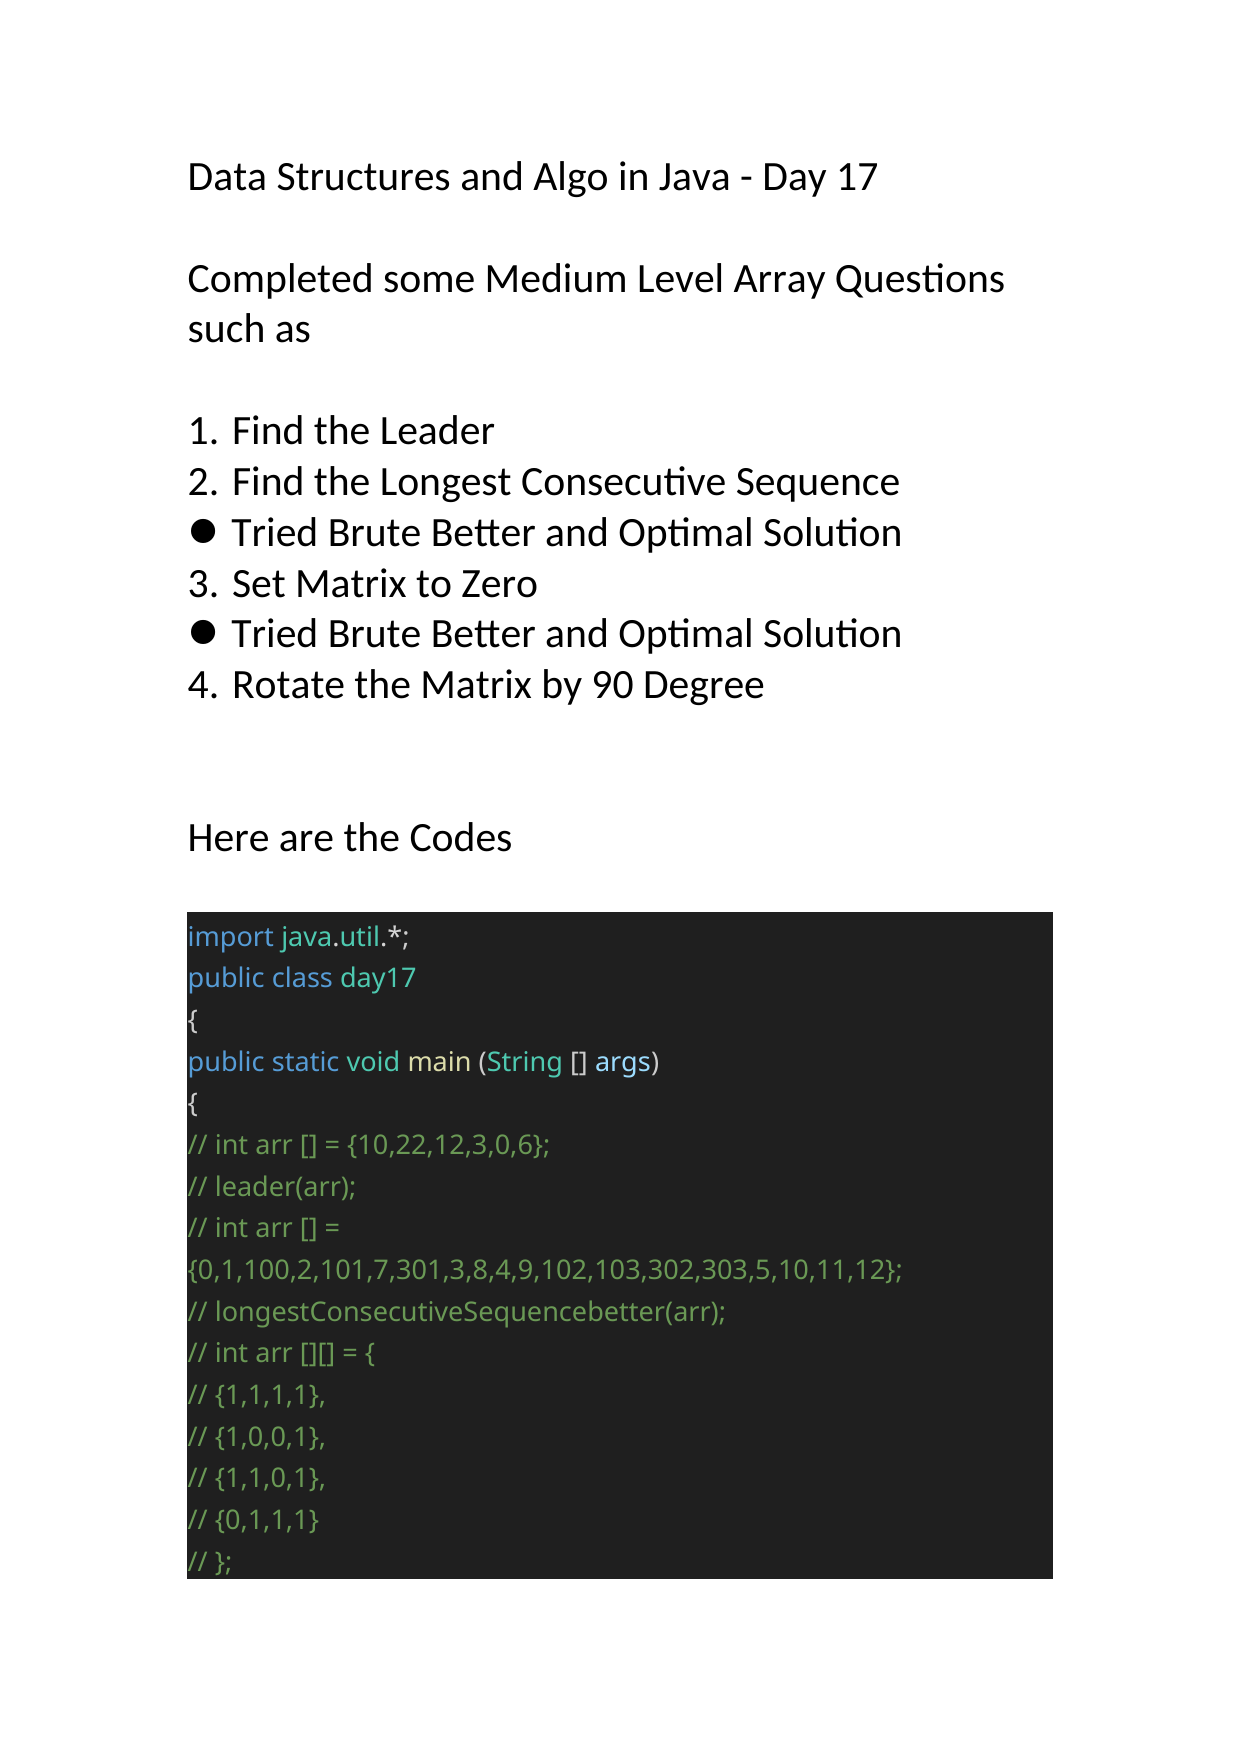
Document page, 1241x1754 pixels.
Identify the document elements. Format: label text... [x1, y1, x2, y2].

text // longestConsecutiveSequencebetter(arr); [187, 1287, 1053, 1329]
text { [187, 1079, 1053, 1121]
text // int arr [] = {0,1,100,2,101,7,301,3,8,4,9,102,103,302,303,5,10,11,12}; [187, 1204, 1053, 1287]
text import java.util.*; [187, 912, 1053, 954]
list Set Matrix to Zero [187, 557, 1053, 607]
text public class day17 [187, 954, 1053, 996]
list Find the Leader [187, 404, 1053, 455]
text // {1,1,0,1}, [187, 1454, 1053, 1496]
text // {1,1,1,1}, [187, 1371, 1053, 1412]
list Rotate the Matrix by 90 Degree [187, 658, 1053, 709]
text // {1,0,0,1}, [187, 1412, 1053, 1454]
text { [187, 996, 1053, 1037]
text // int arr [] = {10,22,12,3,0,6}; [187, 1121, 1053, 1162]
text // int arr [][] = { [187, 1329, 1053, 1371]
text // }; [187, 1537, 1053, 1579]
list Tried Brute Better and Optimal Solution [187, 506, 1053, 557]
text Data Structures and Algo in Java - Day 17 [187, 150, 1053, 201]
list Tried Brute Better and Optimal Solution [187, 607, 1053, 658]
text // {0,1,1,1} [187, 1496, 1053, 1537]
text // leader(arr); [187, 1162, 1053, 1204]
text public static void main (String [] args) [187, 1037, 1053, 1079]
list Here are the Codes [187, 811, 1053, 862]
list Find the Longest Consecutive Sequence [187, 455, 1053, 506]
text Completed some Medium Level Array Questions such as [187, 252, 1053, 353]
